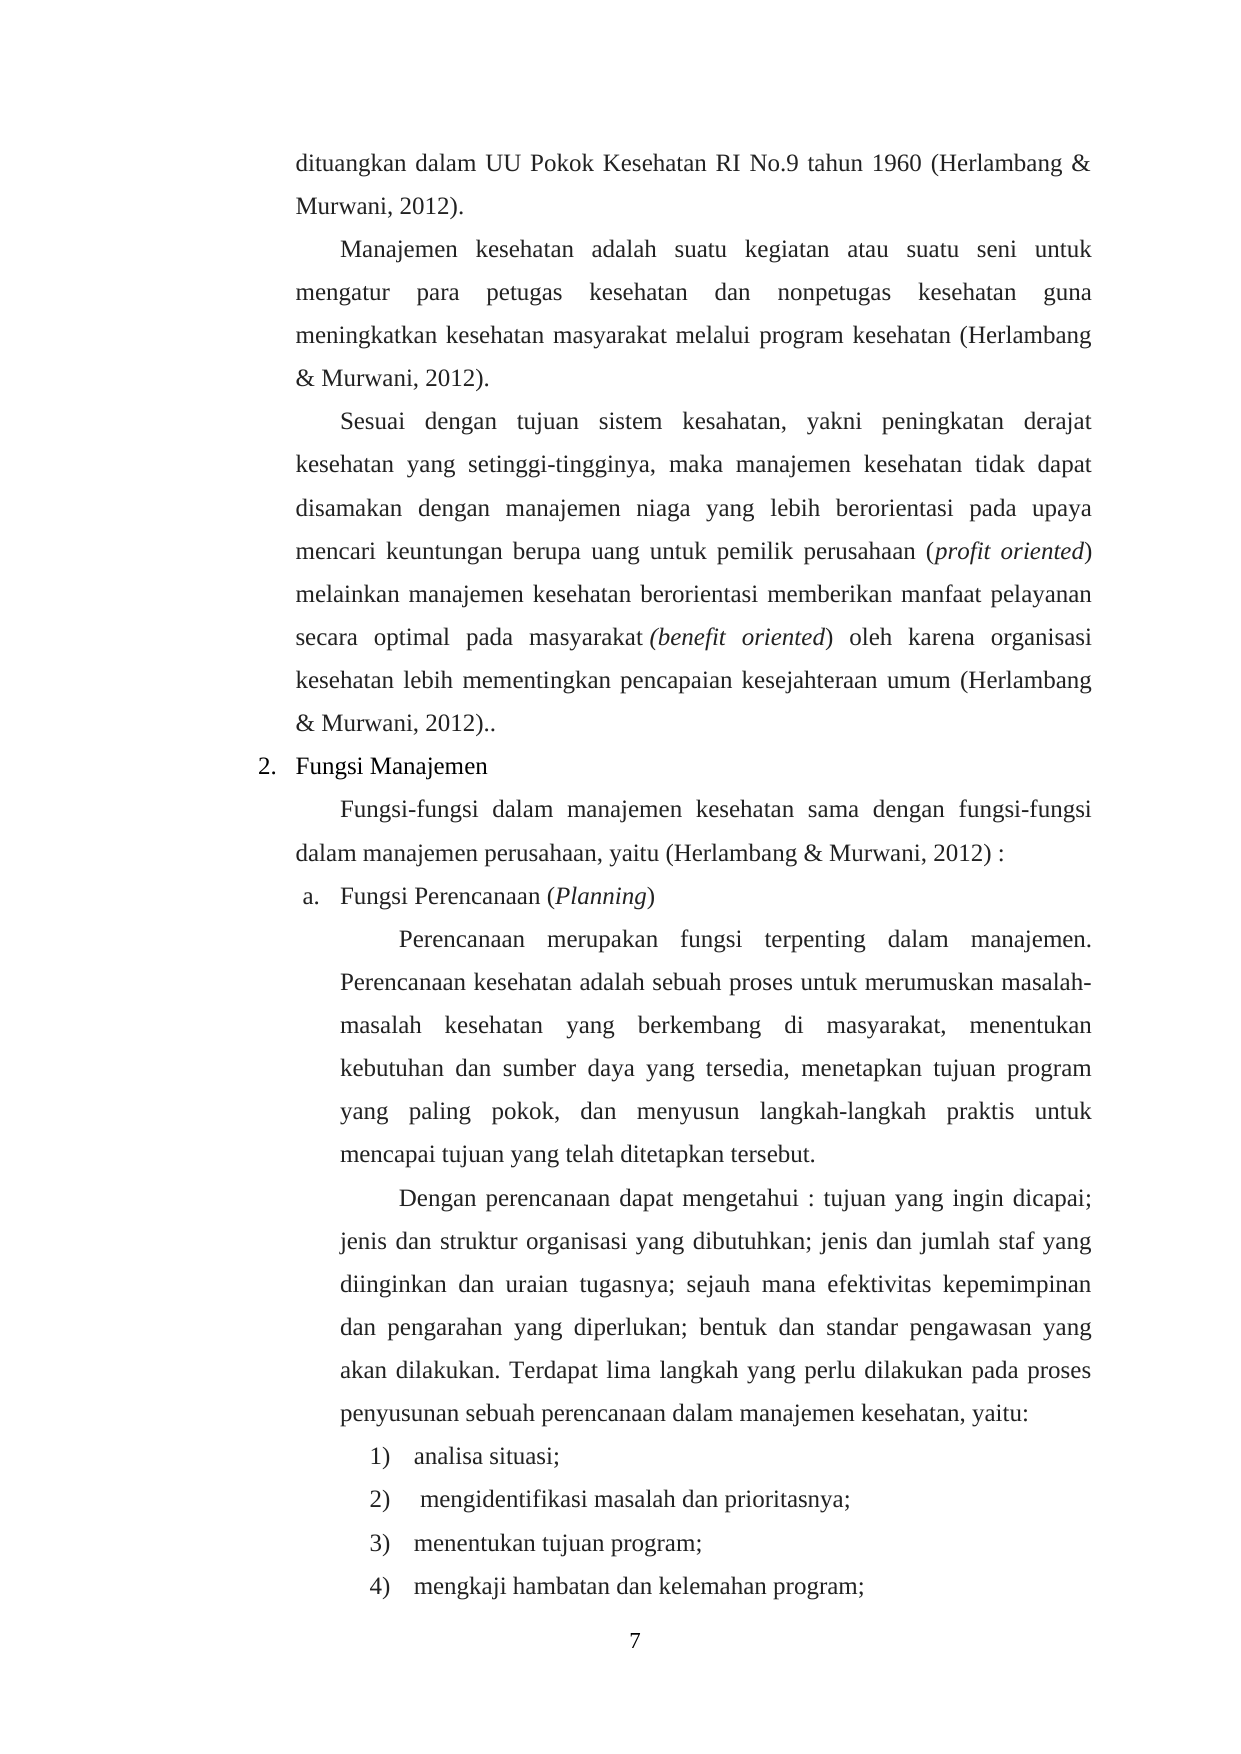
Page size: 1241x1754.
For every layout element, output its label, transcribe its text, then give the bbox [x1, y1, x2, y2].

list menentukan tujuan program; [369, 1528, 1092, 1556]
list Fungsi Manajemen [258, 751, 1092, 780]
list Sesuai dengan tujuan sistem kesahatan, yakni peningkatan derajat kesehatan yang setinggi-tingginya, maka manajemen kesehatan tidak dapat disamakan dengan manajemen niaga yang lebih berorientasi pada upaya mencari keuntungan berupa uang untuk pemilik perusahaan (profit oriented) melainkan manajemen kesehatan berorientasi memberikan manfaat pelayanan secara optimal pada masyarakat (benefit oriented) oleh karena organisasi kesehatan lebih mementingkan pencapaian kesejahteraan umum (Herlambang & Murwani, 2012).. [295, 406, 1092, 737]
list mengidentifikasi masalah dan prioritasnya; [369, 1484, 1092, 1513]
list Manajemen kesehatan adalah suatu kegiatan atau suatu seni untuk mengatur para petugas kesehatan dan nonpetugas kesehatan guna meningkatkan kesehatan masyarakat melalui program kesehatan (Herlambang & Murwani, 2012). [295, 234, 1092, 392]
list Fungsi Perencanaan (Planning) [302, 881, 1092, 909]
list mengkaji hambatan dan kelemahan program; [369, 1571, 1092, 1599]
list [295, 148, 1092, 219]
list analisa situasi; [369, 1441, 1092, 1470]
list Perencanaan merupakan fungsi terpenting dalam manajemen. Perencanaan kesehatan adalah sebuah proses untuk merumuskan masalah-masalah kesehatan yang berkembang di masyarakat, menentukan kebutuhan dan sumber daya yang tersedia, menetapkan tujuan program yang paling pokok, dan menyusun langkah-langkah praktis untuk mencapai tujuan yang telah ditetapkan tersebut. [340, 924, 1092, 1168]
text Fungsi-fungsi dalam manajemen kesehatan sama dengan fungsi-fungsi dalam manajemen perusahaan, yaitu (Herlambang & Murwani, 2012) : [295, 794, 1092, 866]
list Dengan perencanaan dapat mengetahui : tujuan yang ingin dicapai; jenis dan struktur organisasi yang dibutuhkan; jenis dan jumlah staf yang diinginkan dan uraian tugasnya; sejauh mana efektivitas kepemimpinan dan pengarahan yang diperlukan; bentuk dan standar pengawasan yang akan dilakukan. Terdapat lima langkah yang perlu dilakukan pada proses penyusunan sebuah perencanaan dalam manajemen kesehatan, yaitu: [340, 1183, 1092, 1427]
